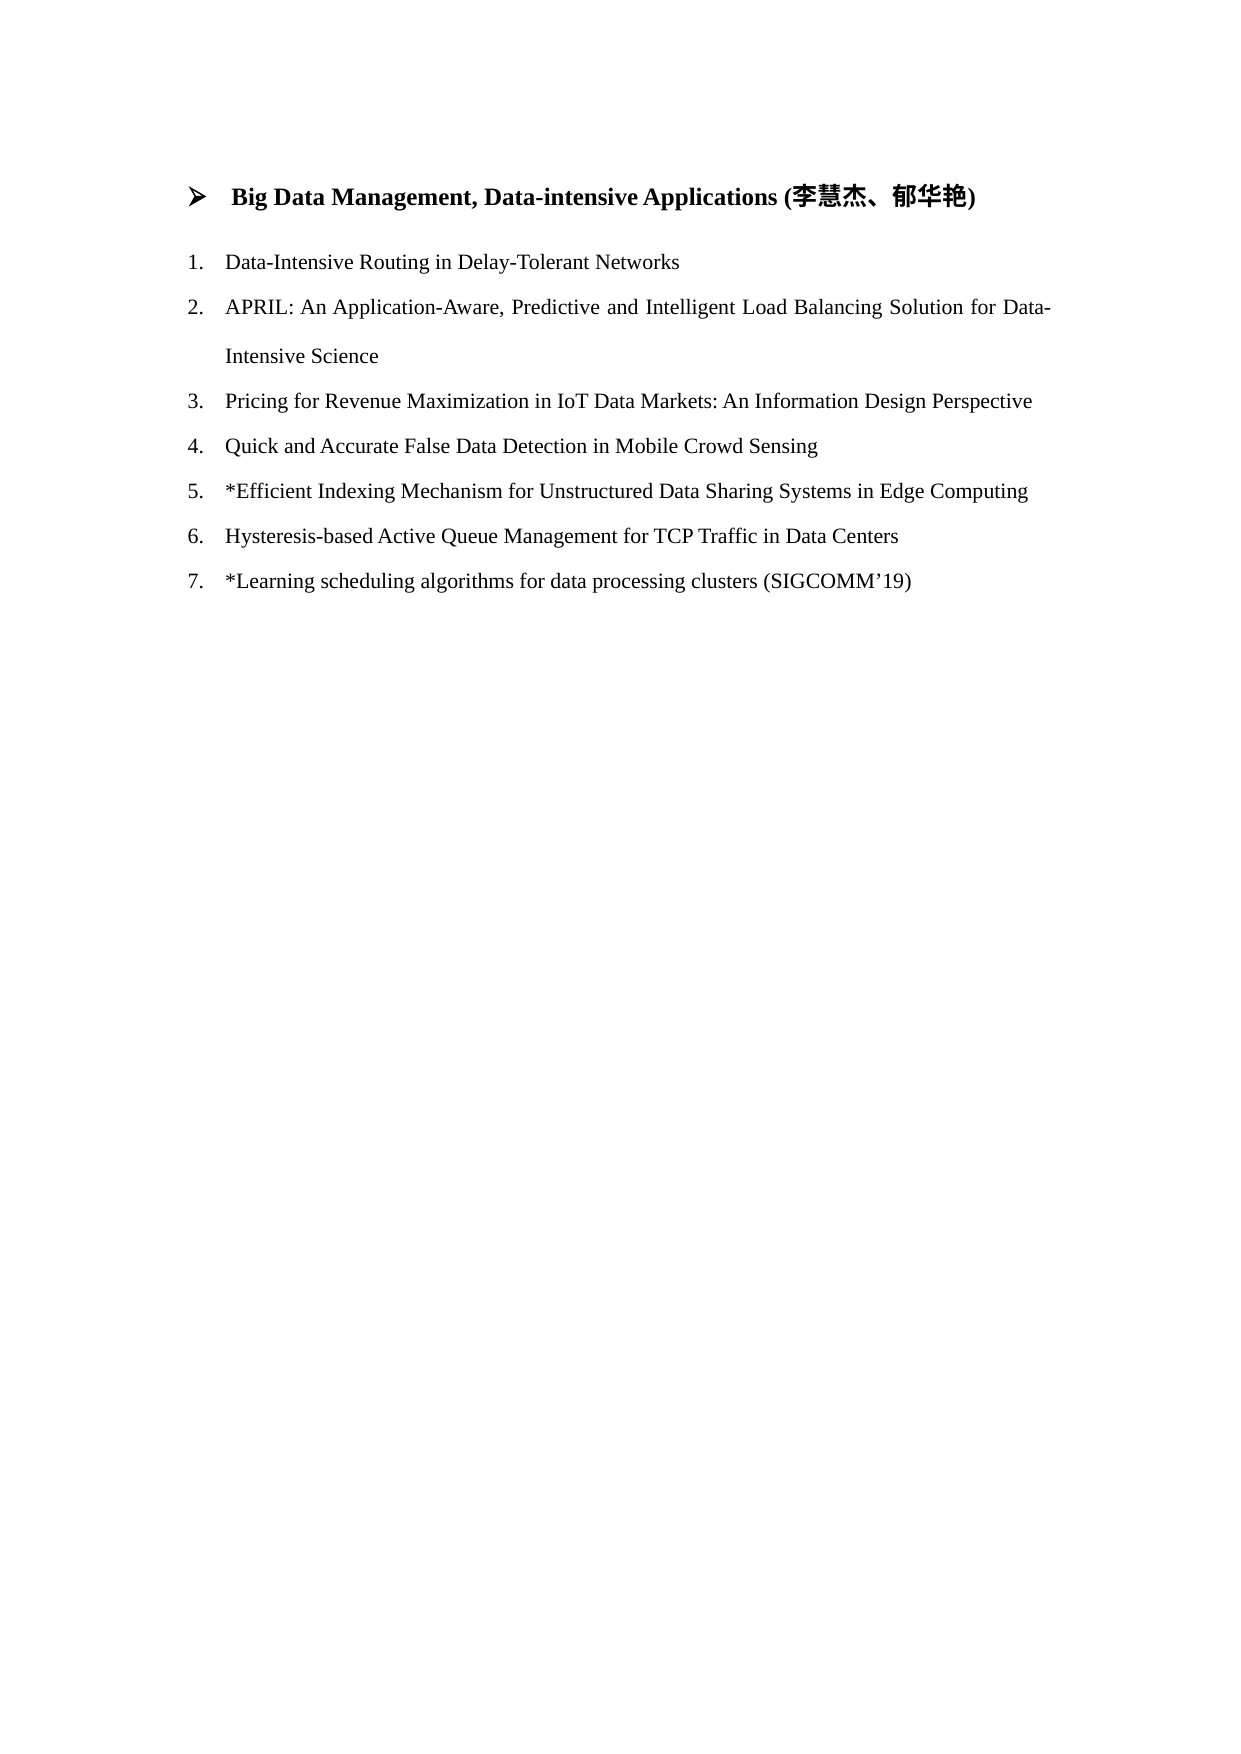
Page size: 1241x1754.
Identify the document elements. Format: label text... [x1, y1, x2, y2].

list APRIL: An Application-Aware, Predictive and Intelligent Load Balancing Solution for Data-Intensive Science [187, 290, 1053, 371]
list Data-Intensive Routing in Delay-Tolerant Networks [187, 245, 1053, 278]
list *Efficient Indexing Mechanism for Unstructured Data Sharing Systems in Edge Computing [187, 474, 1053, 507]
list Pricing for Revenue Maximization in IoT Data Markets: An Information Design Perspective [187, 384, 1053, 417]
list *Learning scheduling algorithms for data processing clusters (SIGCOMM’19) [187, 564, 1053, 597]
list Big Data Management, Data-intensive Applications (李慧杰、郁华艳) [187, 162, 1053, 227]
list Quick and Accurate False Data Detection in Mobile Crowd Sensing [187, 429, 1053, 462]
list Hysteresis-based Active Queue Management for TCP Traffic in Data Centers [187, 519, 1053, 552]
